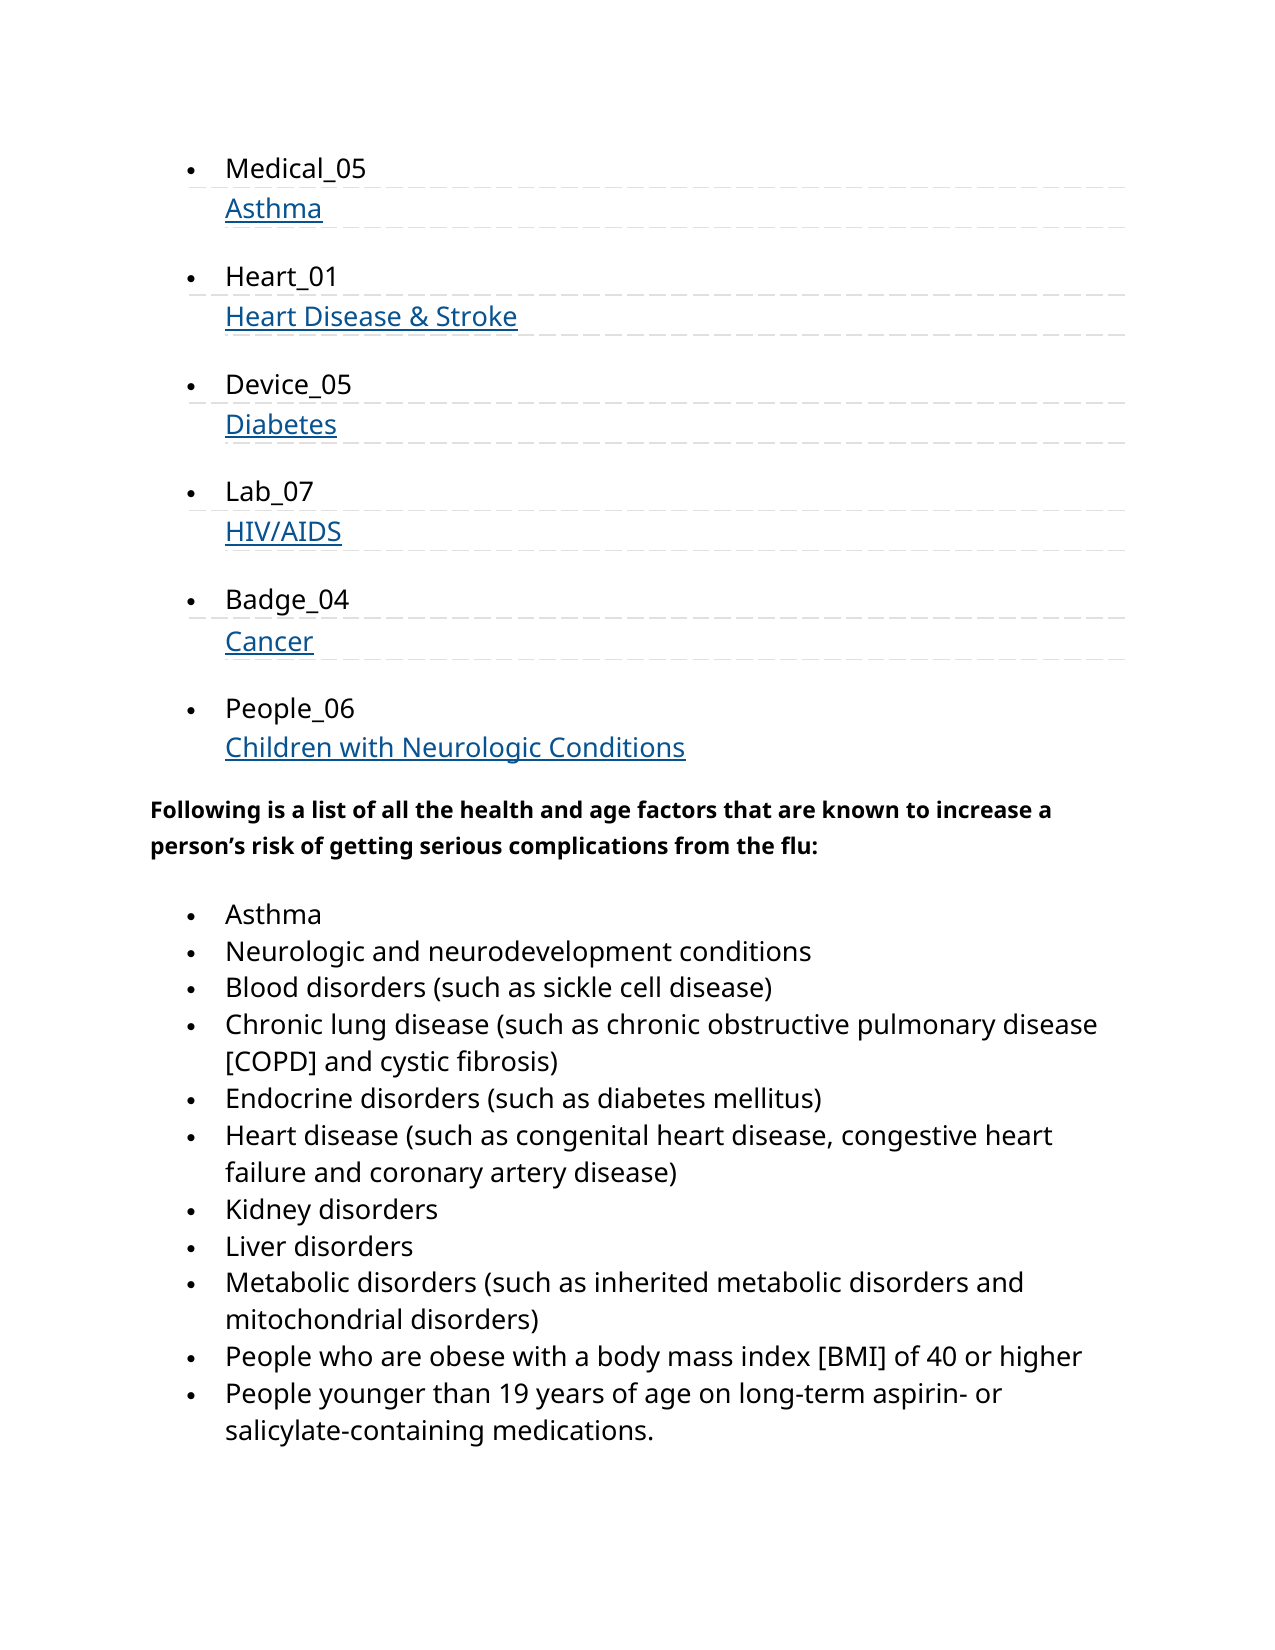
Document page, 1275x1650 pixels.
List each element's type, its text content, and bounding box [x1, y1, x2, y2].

subtitle Following is a list of all the health and age factors that are known to increase a person’s risk of getting serious complications from the flu: [150, 794, 1125, 861]
list Medical_05 [187, 150, 1125, 188]
text Heart Disease & Stroke [225, 298, 1125, 336]
list Asthma [187, 895, 1125, 932]
list People younger than 19 years of age on long-term aspirin- or salicylate-containing medications. [187, 1374, 1125, 1448]
list People_06 [187, 689, 1125, 726]
list Endocrine disorders (such as diabetes mellitus) [187, 1079, 1125, 1116]
list Heart disease (such as congenital heart disease, congestive heart failure and coronary artery disease) [187, 1116, 1125, 1190]
list Chronic lung disease (such as chronic obstructive pulmonary disease [COPD] and cystic fibrosis) [187, 1006, 1125, 1079]
list Kidney disorders [187, 1190, 1125, 1227]
list Heart_01 [187, 258, 1125, 296]
list Badge_04 [187, 580, 1125, 619]
text Diabetes [225, 405, 1125, 444]
list Metabolic disorders (such as inherited metabolic disorders and mitochondrial disorders) [187, 1264, 1125, 1338]
text Children with Neurologic Conditions [225, 728, 1125, 765]
list Blood disorders (such as sickle cell disease) [187, 969, 1125, 1006]
list Neurologic and neurodevelopment conditions [187, 932, 1125, 969]
text Cancer [225, 622, 1125, 660]
list Device_05 [187, 365, 1125, 404]
list Liver disorders [187, 1227, 1125, 1264]
list Lab_07 [187, 473, 1125, 511]
text HIV/AIDS [225, 513, 1125, 551]
list People who are obese with a body mass index [BMI] of 40 or higher [187, 1338, 1125, 1374]
text Asthma [225, 190, 1125, 228]
